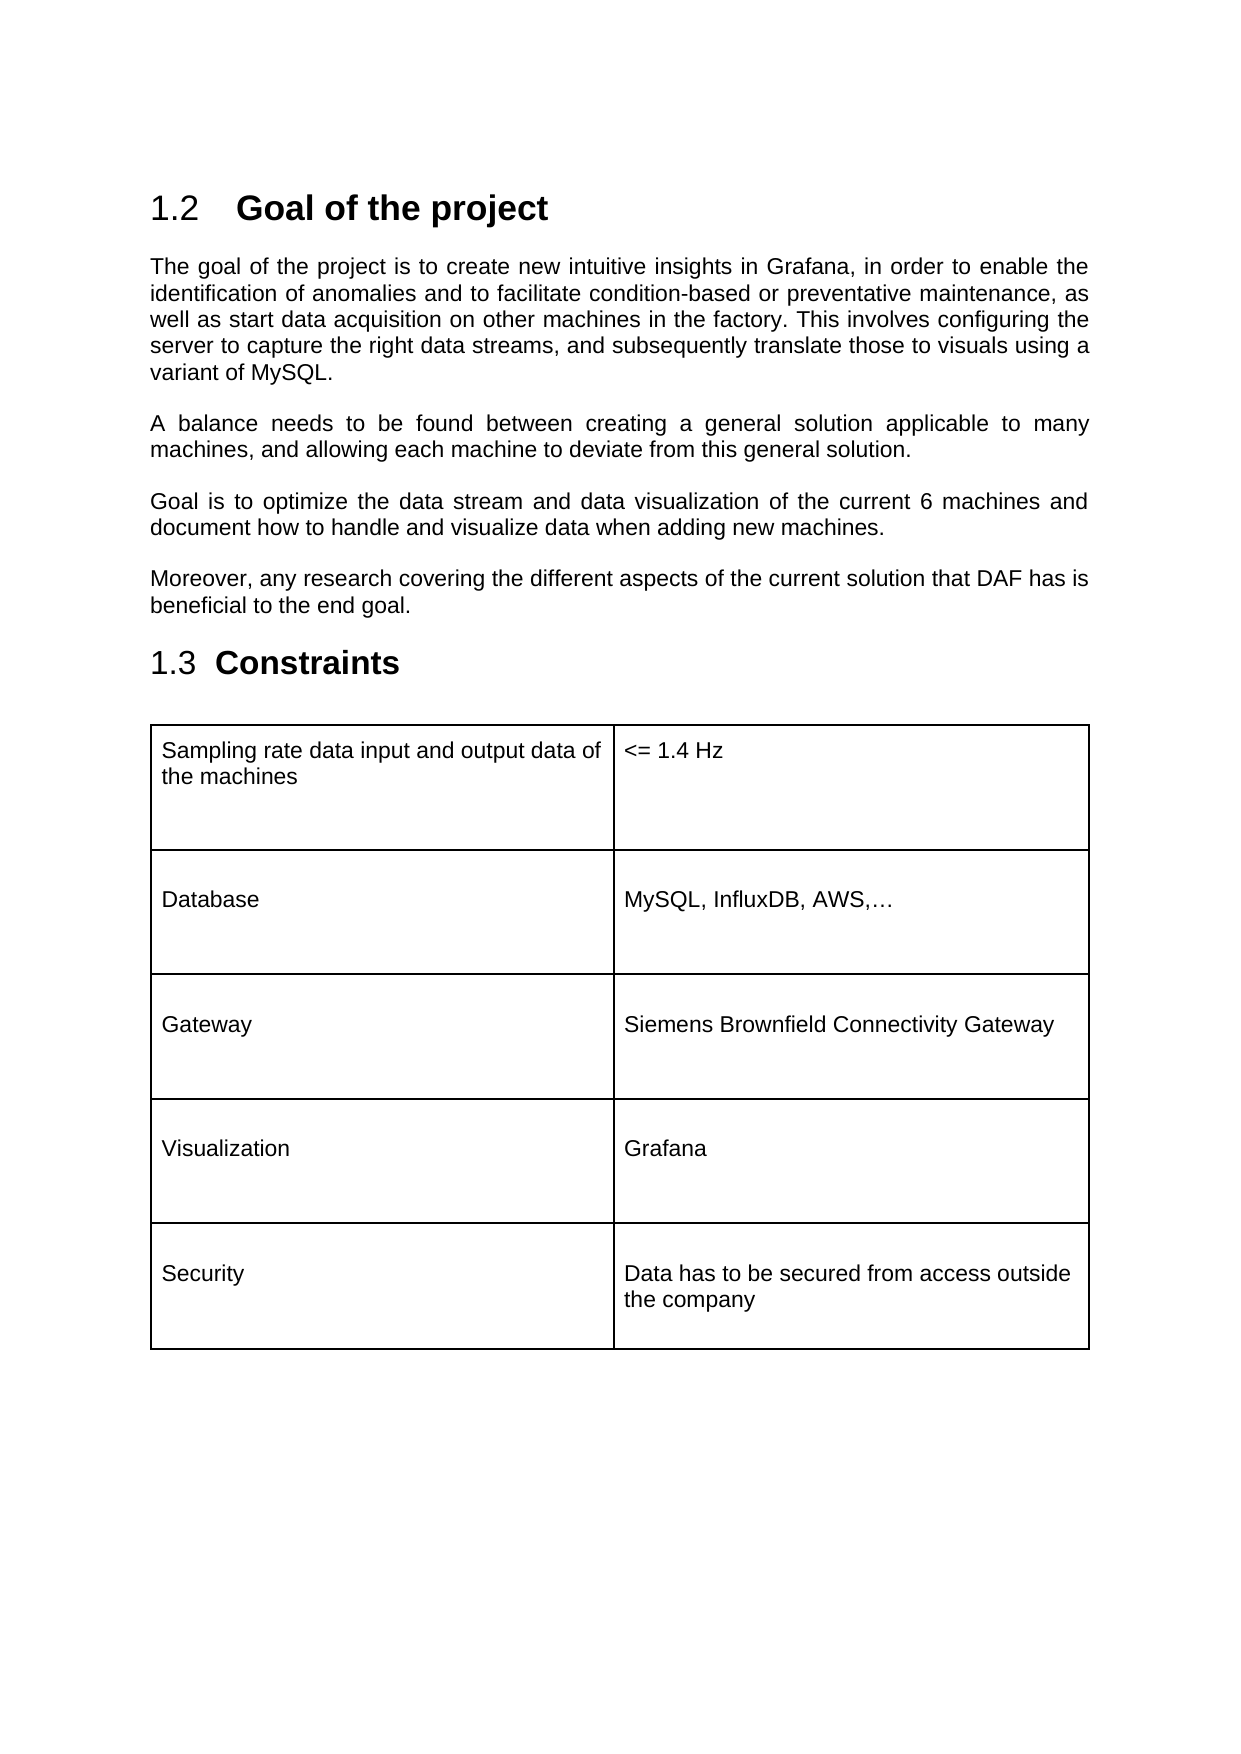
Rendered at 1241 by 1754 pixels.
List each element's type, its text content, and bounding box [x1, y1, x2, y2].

subtitle 1.2 Goal of the project [150, 187, 1090, 228]
table_cell Data has to be secured from access outside the company [615, 1224, 1088, 1348]
text Goal is to optimize the data stream and data visualization of the current 6 machines and document how to handle and visualize data when adding new machines. [150, 488, 1090, 540]
table_cell MySQL, InfluxDB, AWS,… [615, 851, 1088, 973]
table_header <= 1.4 Hz [615, 726, 1088, 849]
table_cell Siemens Brownfield Connectivity Gateway [615, 975, 1088, 1098]
text Moreover, any research covering the different aspects of the current solution that DAF has is beneficial to the end goal. [150, 565, 1090, 618]
text A balance needs to be found between creating a general solution applicable to many machines, and allowing each machine to deviate from this general solution. [150, 410, 1090, 463]
table_cell Visualization [152, 1100, 613, 1222]
table_cell Database [152, 851, 613, 973]
subtitle 1.3 Constraints [150, 643, 1090, 682]
table_cell Gateway [152, 975, 613, 1098]
table_cell Security [152, 1224, 613, 1348]
table_header Sampling rate data input and output data of the machines [152, 726, 613, 849]
text The goal of the project is to create new intuitive insights in Grafana, in order to enable the identification of anomalies and to facilitate condition-based or preventative maintenance, as well as start data acquisition on other machines in the factory. This involves configuring the server to capture the right data streams, and subsequently translate those to visuals using a variant of MySQL. [150, 253, 1090, 385]
table_cell Grafana [615, 1100, 1088, 1222]
